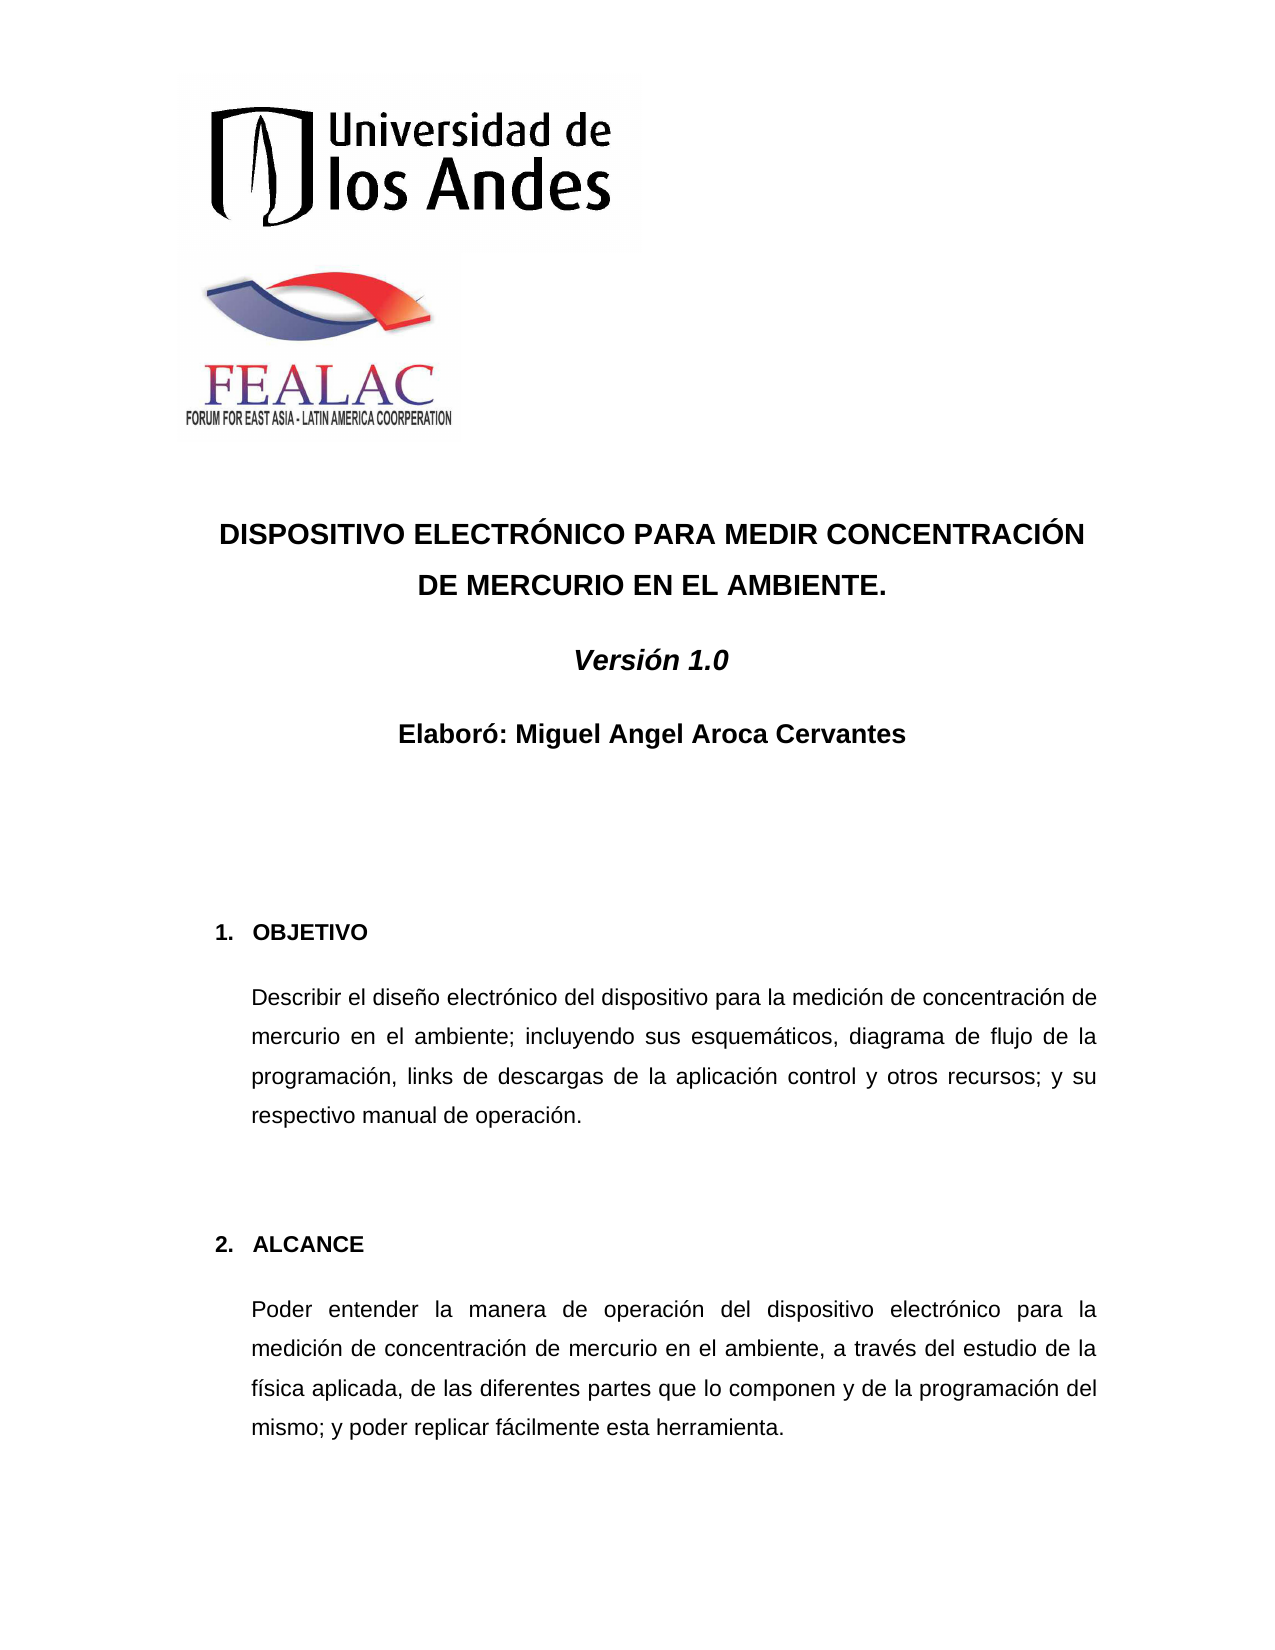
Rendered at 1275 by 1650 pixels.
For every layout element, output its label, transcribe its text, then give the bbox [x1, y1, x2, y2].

list ALCANCE [215, 1231, 1098, 1257]
text Poder entender la manera de operación del dispositivo electrónico para la medición de concentración de mercurio en el ambiente, a través del estudio de la física aplicada, de las diferentes partes que lo componen y de la programación del mismo; y poder replicar fácilmente esta herramienta. [251, 1296, 1098, 1440]
text Versión 1.0 [207, 643, 1098, 677]
picture [177, 73, 643, 442]
text DISPOSITIVO ELECTRÓNICO PARA MEDIR CONCENTRACIÓN DE MERCURIO EN EL AMBIENTE. [207, 517, 1098, 601]
text Describir el diseño electrónico del dispositivo para la medición de concentración de mercurio en el ambiente; incluyendo sus esquemáticos, diagrama de flujo de la programación, links de descargas de la aplicación control y otros recursos; y su respectivo manual de operación. [251, 984, 1098, 1128]
list OBJETIVO [215, 919, 1098, 946]
text Elaboró: Miguel Angel Aroca Cervantes [207, 718, 1098, 749]
